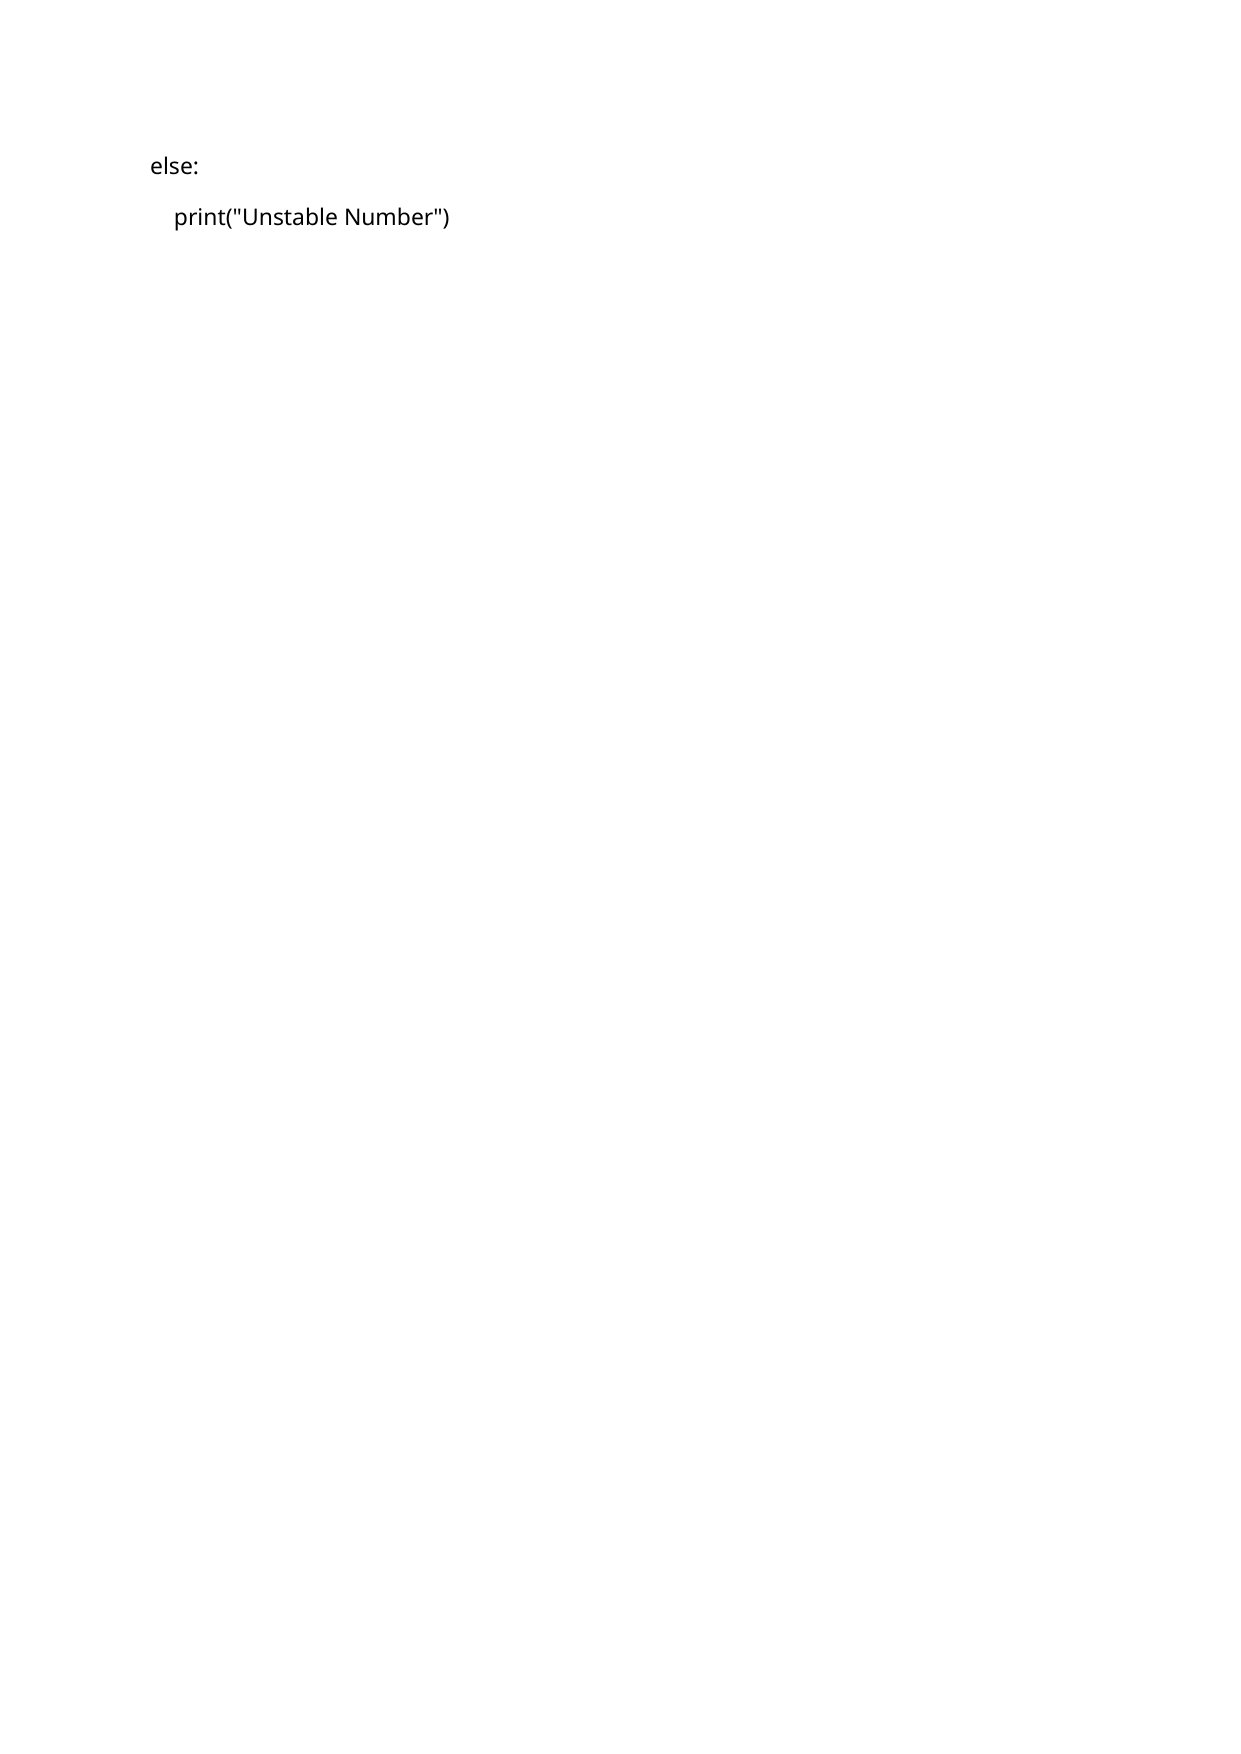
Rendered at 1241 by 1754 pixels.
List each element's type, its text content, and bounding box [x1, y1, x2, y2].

text else: [150, 150, 1090, 181]
text print("Unstable Number") [150, 200, 1090, 232]
